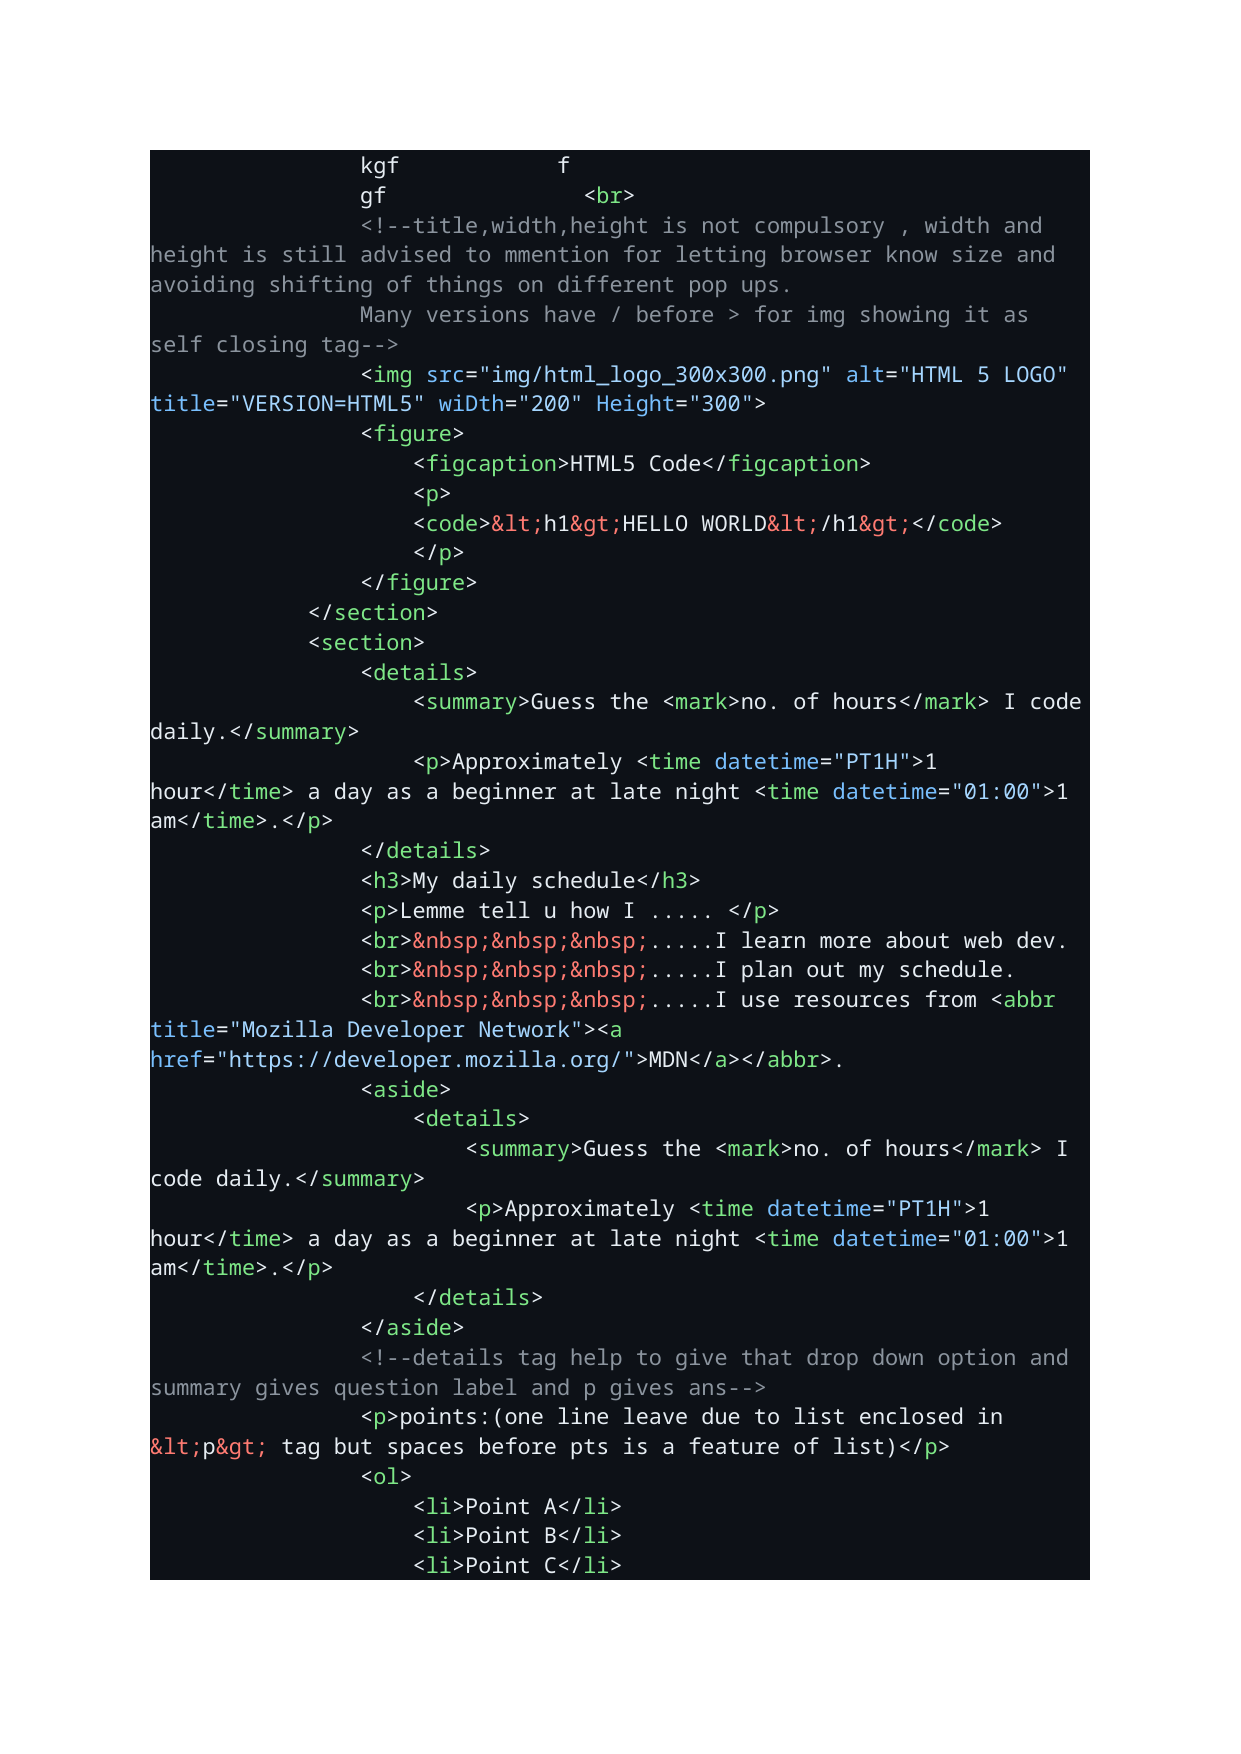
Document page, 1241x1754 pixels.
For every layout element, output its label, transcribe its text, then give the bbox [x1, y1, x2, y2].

text <!--title,width,height is not compulsory , width and height is still advised to mmention for letting browser know size and avoiding shifting of things on different pop ups. [150, 209, 1090, 299]
text </p> [150, 537, 1090, 567]
text <section> [150, 627, 1090, 656]
text <br>&nbsp;&nbsp;&nbsp;.....I plan out my schedule. [150, 954, 1090, 984]
text </section> [150, 597, 1090, 627]
text <li>Point B</li> [150, 1520, 1090, 1550]
text Many versions have / before > for img showing it as self closing tag--> [150, 299, 1090, 358]
text <figcaption>HTML5 Code</figcaption> [150, 448, 1090, 478]
text </details> [150, 1282, 1090, 1312]
text </aside> [150, 1312, 1090, 1342]
text </figure> [150, 567, 1090, 597]
text gf <br> [150, 180, 1090, 209]
text <!--details tag help to give that drop down option and summary gives question label and p gives ans--> [150, 1342, 1090, 1401]
text <figure> [150, 418, 1090, 448]
text <summary>Guess the <mark>no. of hours</mark> I code daily.</summary> [150, 686, 1090, 746]
text <li>Point A</li> [150, 1491, 1090, 1520]
text <aside> [150, 1073, 1090, 1103]
text <code>&lt;h1&gt;HELLO WORLD&lt;/h1&gt;</code> [150, 507, 1090, 537]
text <img src="img/html_logo_300x300.png" alt="HTML 5 LOGO" title="VERSION=HTML5" wiDth="200" Height="300"> [150, 358, 1090, 418]
text <br>&nbsp;&nbsp;&nbsp;.....I learn more about web dev. [150, 924, 1090, 954]
text <details> [150, 656, 1090, 686]
text <li>Point C</li> [150, 1550, 1090, 1580]
text <p>Approximately <time datetime="PT1H">1 hour</time> a day as a beginner at late night <time datetime="01:00">1 am</time>.</p> [150, 746, 1090, 835]
text <summary>Guess the <mark>no. of hours</mark> I code daily.</summary> [150, 1133, 1090, 1193]
text </details> [150, 835, 1090, 865]
text <p>Lemme tell u how I ..... </p> [150, 895, 1090, 924]
text <p> [150, 478, 1090, 507]
text <p>points:(one line leave due to list enclosed in &lt;p&gt; tag but spaces before pts is a feature of list)</p> [150, 1401, 1090, 1461]
text <br>&nbsp;&nbsp;&nbsp;.....I use resources from <abbr title="Mozilla Developer Network"><a href="https://developer.mozilla.org/">MDN</a></abbr>. [150, 984, 1090, 1073]
text kgf f [150, 150, 1090, 180]
text <p>Approximately <time datetime="PT1H">1 hour</time> a day as a beginner at late night <time datetime="01:00">1 am</time>.</p> [150, 1193, 1090, 1282]
text <details> [150, 1103, 1090, 1133]
text <ol> [150, 1461, 1090, 1491]
text <h3>My daily schedule</h3> [150, 865, 1090, 895]
